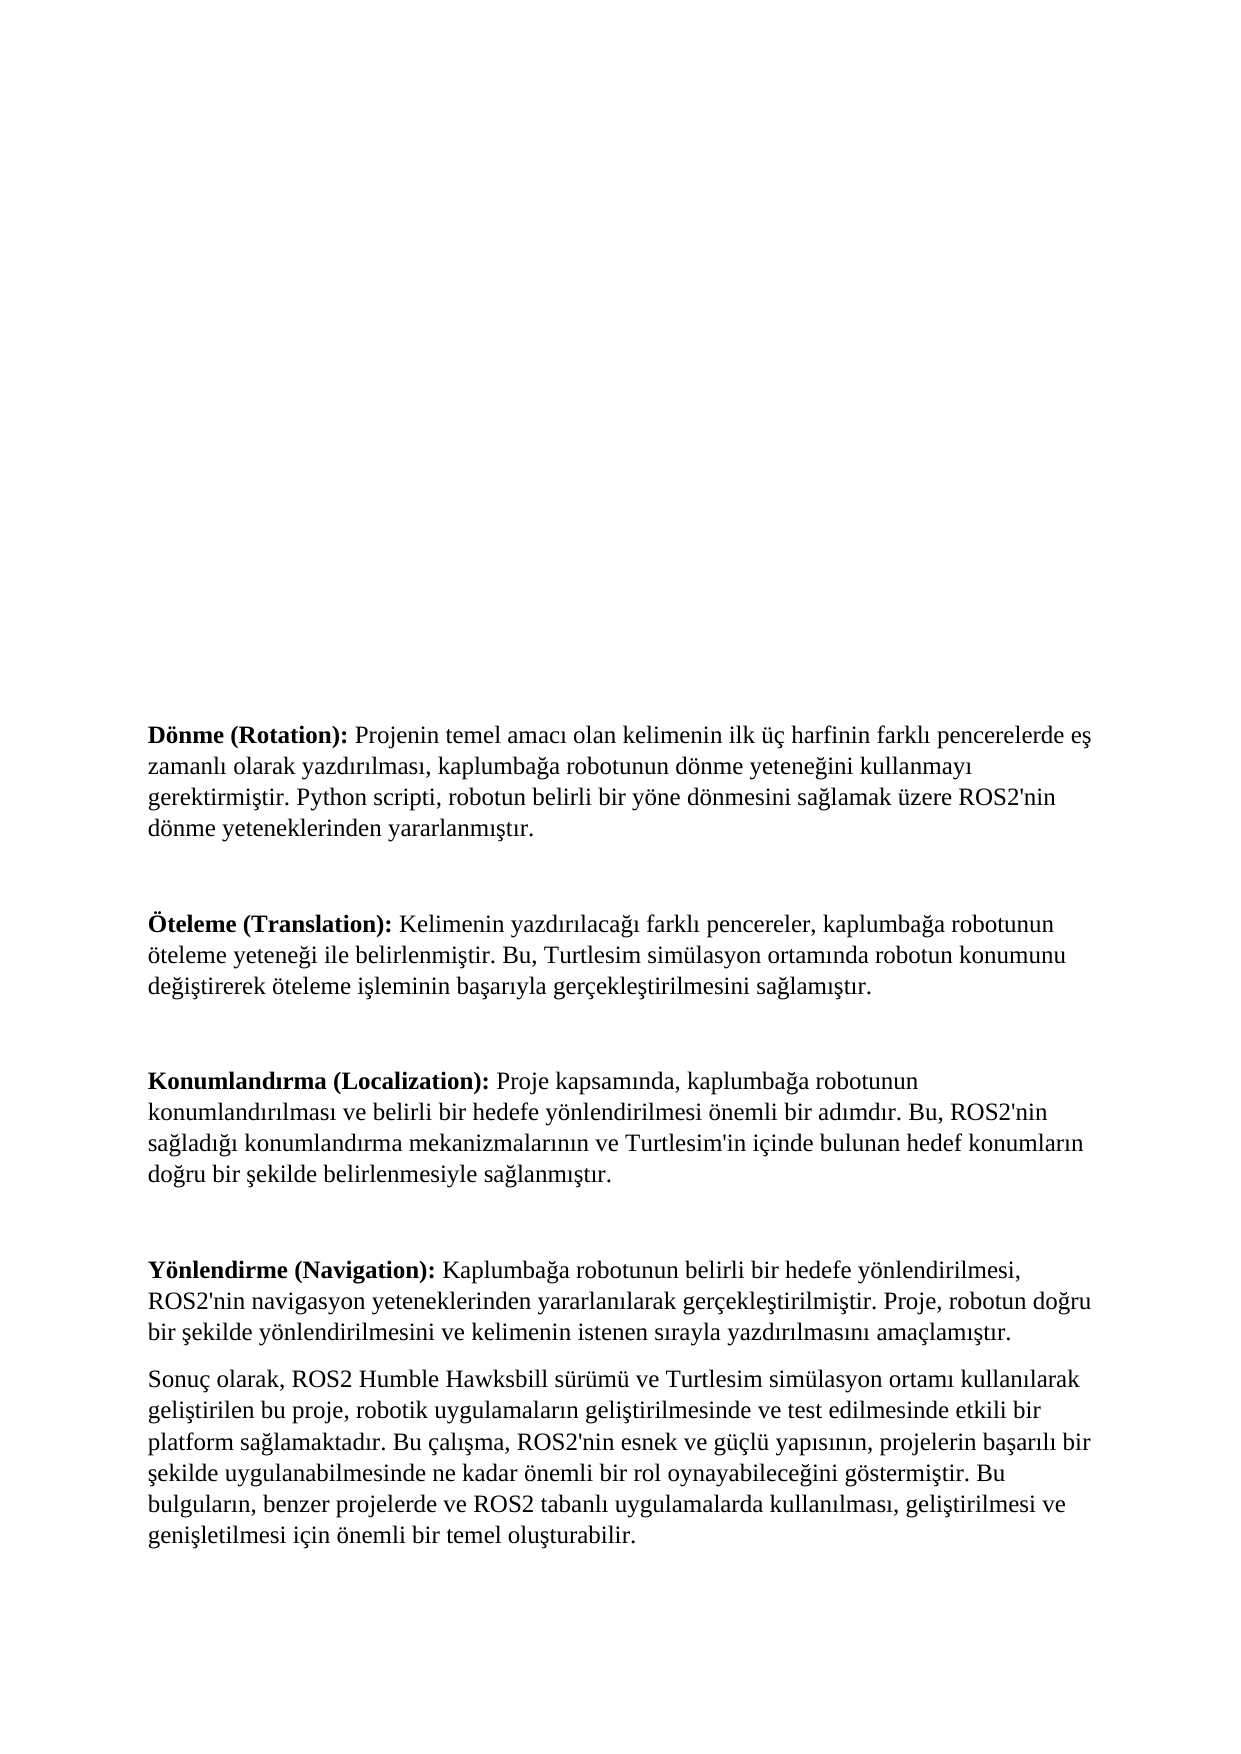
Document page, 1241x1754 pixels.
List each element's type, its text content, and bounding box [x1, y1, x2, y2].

text Yönlendirme (Navigation): Kaplumbağa robotunun belirli bir hedefe yönlendirilmesi, ROS2'nin navigasyon yeteneklerinden yararlanılarak gerçekleştirilmiştir. Proje, robotun doğru bir şekilde yönlendirilmesini ve kelimenin istenen sırayla yazdırılmasını amaçlamıştır. [148, 1255, 1093, 1346]
text Öteleme (Translation): Kelimenin yazdırılacağı farklı pencereler, kaplumbağa robotunun öteleme yeteneği ile belirlenmiştir. Bu, Turtlesim simülasyon ortamında robotun konumunu değiştirerek öteleme işleminin başarıyla gerçekleştirilmesini sağlamıştır. [148, 909, 1093, 999]
text Dönme (Rotation): Projenin temel amacı olan kelimenin ilk üç harfinin farklı pencerelerde eş zamanlı olarak yazdırılması, kaplumbağa robotunun dönme yeteneğini kullanmayı gerektirmiştir. Python scripti, robotun belirli bir yöne dönmesini sağlamak üzere ROS2'nin dönme yeteneklerinden yararlanmıştır. [148, 720, 1093, 842]
text Konumlandırma (Localization): Proje kapsamında, kaplumbağa robotunun konumlandırılması ve belirli bir hedefe yönlendirilmesi önemli bir adımdır. Bu, ROS2'nin sağladığı konumlandırma mekanizmalarının ve Turtlesim'in içinde bulunan hedef konumların doğru bir şekilde belirlenmesiyle sağlanmıştır. [148, 1066, 1093, 1188]
text Sonuç olarak, ROS2 Humble Hawksbill sürümü ve Turtlesim simülasyon ortamı kullanılarak geliştirilen bu proje, robotik uygulamaların geliştirilmesinde ve test edilmesinde etkili bir platform sağlamaktadır. Bu çalışma, ROS2'nin esnek ve güçlü yapısının, projelerin başarılı bir şekilde uygulanabilmesinde ne kadar önemli bir rol oynayabileceğini göstermiştir. Bu bulguların, benzer projelerde ve ROS2 tabanlı uygulamalarda kullanılması, geliştirilmesi ve genişletilmesi için önemli bir temel oluşturabilir. [148, 1364, 1093, 1548]
